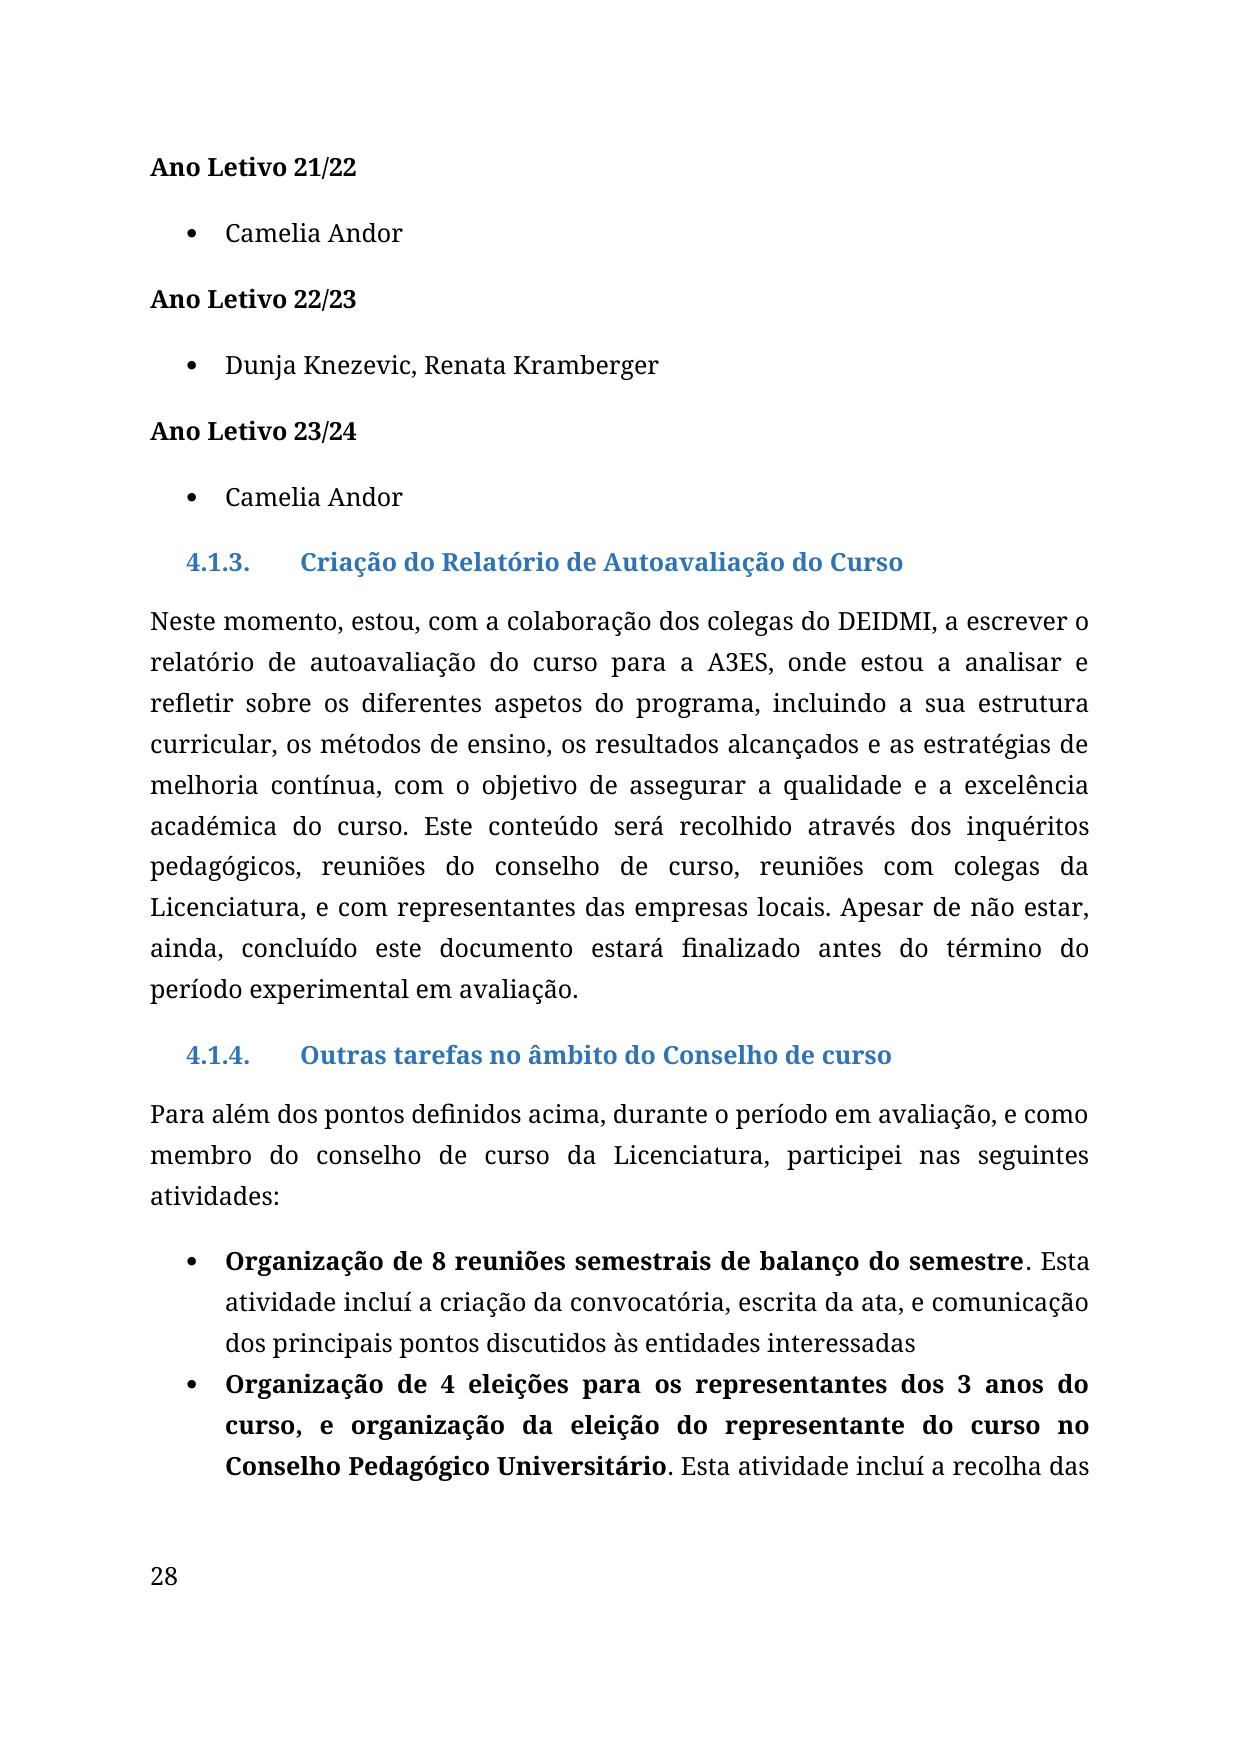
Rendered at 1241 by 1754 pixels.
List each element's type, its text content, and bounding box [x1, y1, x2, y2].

list Organização de 8 reuniões semestrais de balanço do semestre. Esta atividade incluí a criação da convocatória, escrita da ata, e comunicação dos principais pontos discutidos às entidades interessadas [187, 1244, 1090, 1360]
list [187, 1366, 1090, 1482]
list Camelia Andor [187, 216, 1090, 250]
text Neste momento, estou, com a colaboração dos colegas do DEIDMI, a escrever o relatório de autoavaliação do curso para a A3ES, onde estou a analisar e refletir sobre os diferentes aspetos do programa, incluindo a sua estrutura curricular, os métodos de ensino, os resultados alcançados e as estratégias de melhoria contínua, com o objetivo de assegurar a qualidade e a excelência académica do curso. Este conteúdo será recolhido através dos inquéritos pedagógicos, reuniões do conselho de curso, reuniões com colegas da Licenciatura, e com representantes das empresas locais. Apesar de não estar, ainda, concluído este documento estará finalizado antes do término do período experimental em avaliação. [150, 604, 1090, 1006]
text Ano Letivo 21/22 [150, 150, 1090, 184]
list Dunja Knezevic, Renata Kramberger [187, 347, 1090, 382]
list Camelia Andor [187, 479, 1090, 513]
text Ano Letivo 23/24 [150, 413, 1090, 447]
subtitle Criação do Relatório de Autoavaliação do Curso [186, 545, 1090, 579]
subtitle Outras tarefas no âmbito do Conselho de curso [186, 1037, 1090, 1071]
text Ano Letivo 22/23 [150, 282, 1090, 316]
text Para além dos pontos definidos acima, durante o período em avaliação, e como membro do conselho de curso da Licenciatura, participei nas seguintes atividades: [150, 1096, 1090, 1212]
